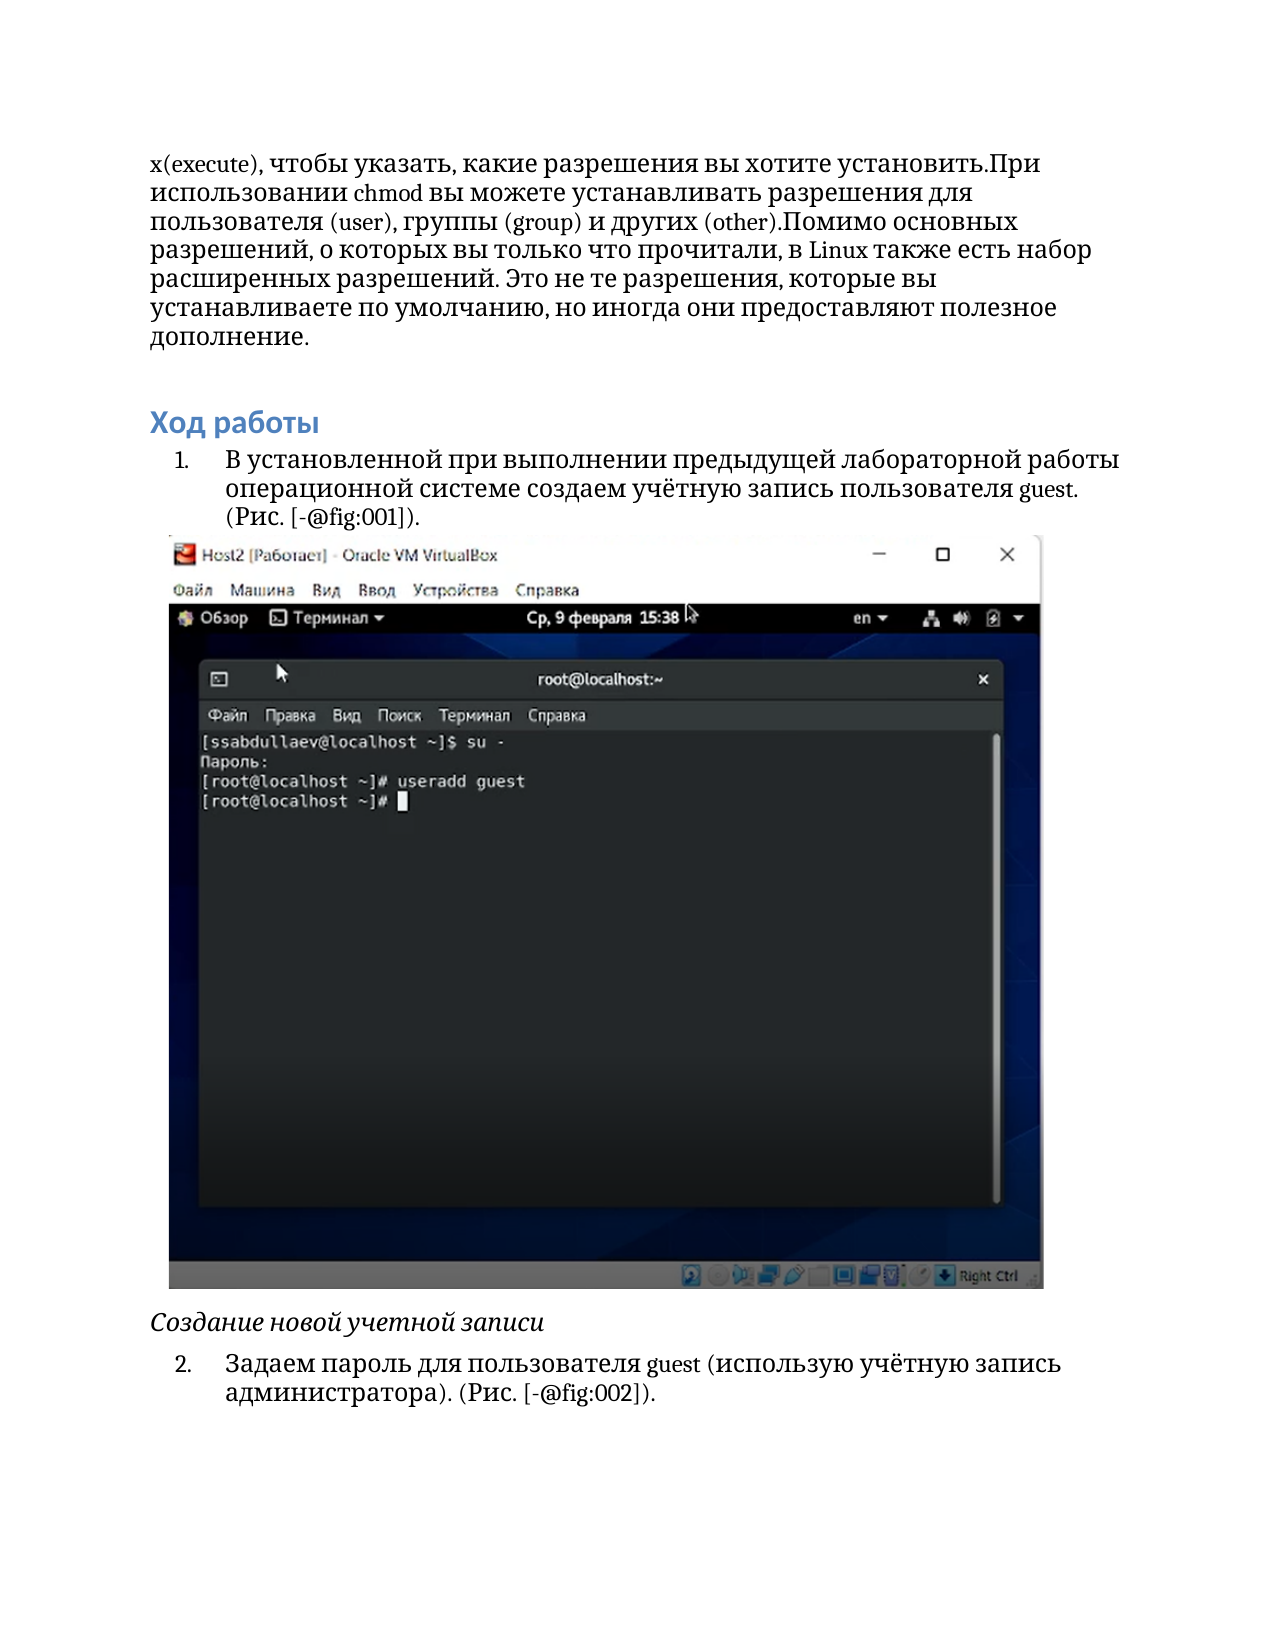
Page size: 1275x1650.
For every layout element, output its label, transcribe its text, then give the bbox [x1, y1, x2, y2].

list В установленной при выполнении предыдущей лабораторной работы операционной системе создаем учётную запись пользователя guest. (Рис. [-@fig:001]). [175, 446, 1125, 532]
picture [168, 535, 1044, 1289]
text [150, 150, 1125, 351]
list Задаем пароль для пользователя guest (использую учётную запись администратора). (Рис. [-@fig:002]). [175, 1350, 1125, 1408]
subtitle Ход работы [150, 401, 1125, 442]
text Создание новой учетной записи [150, 1309, 1125, 1338]
